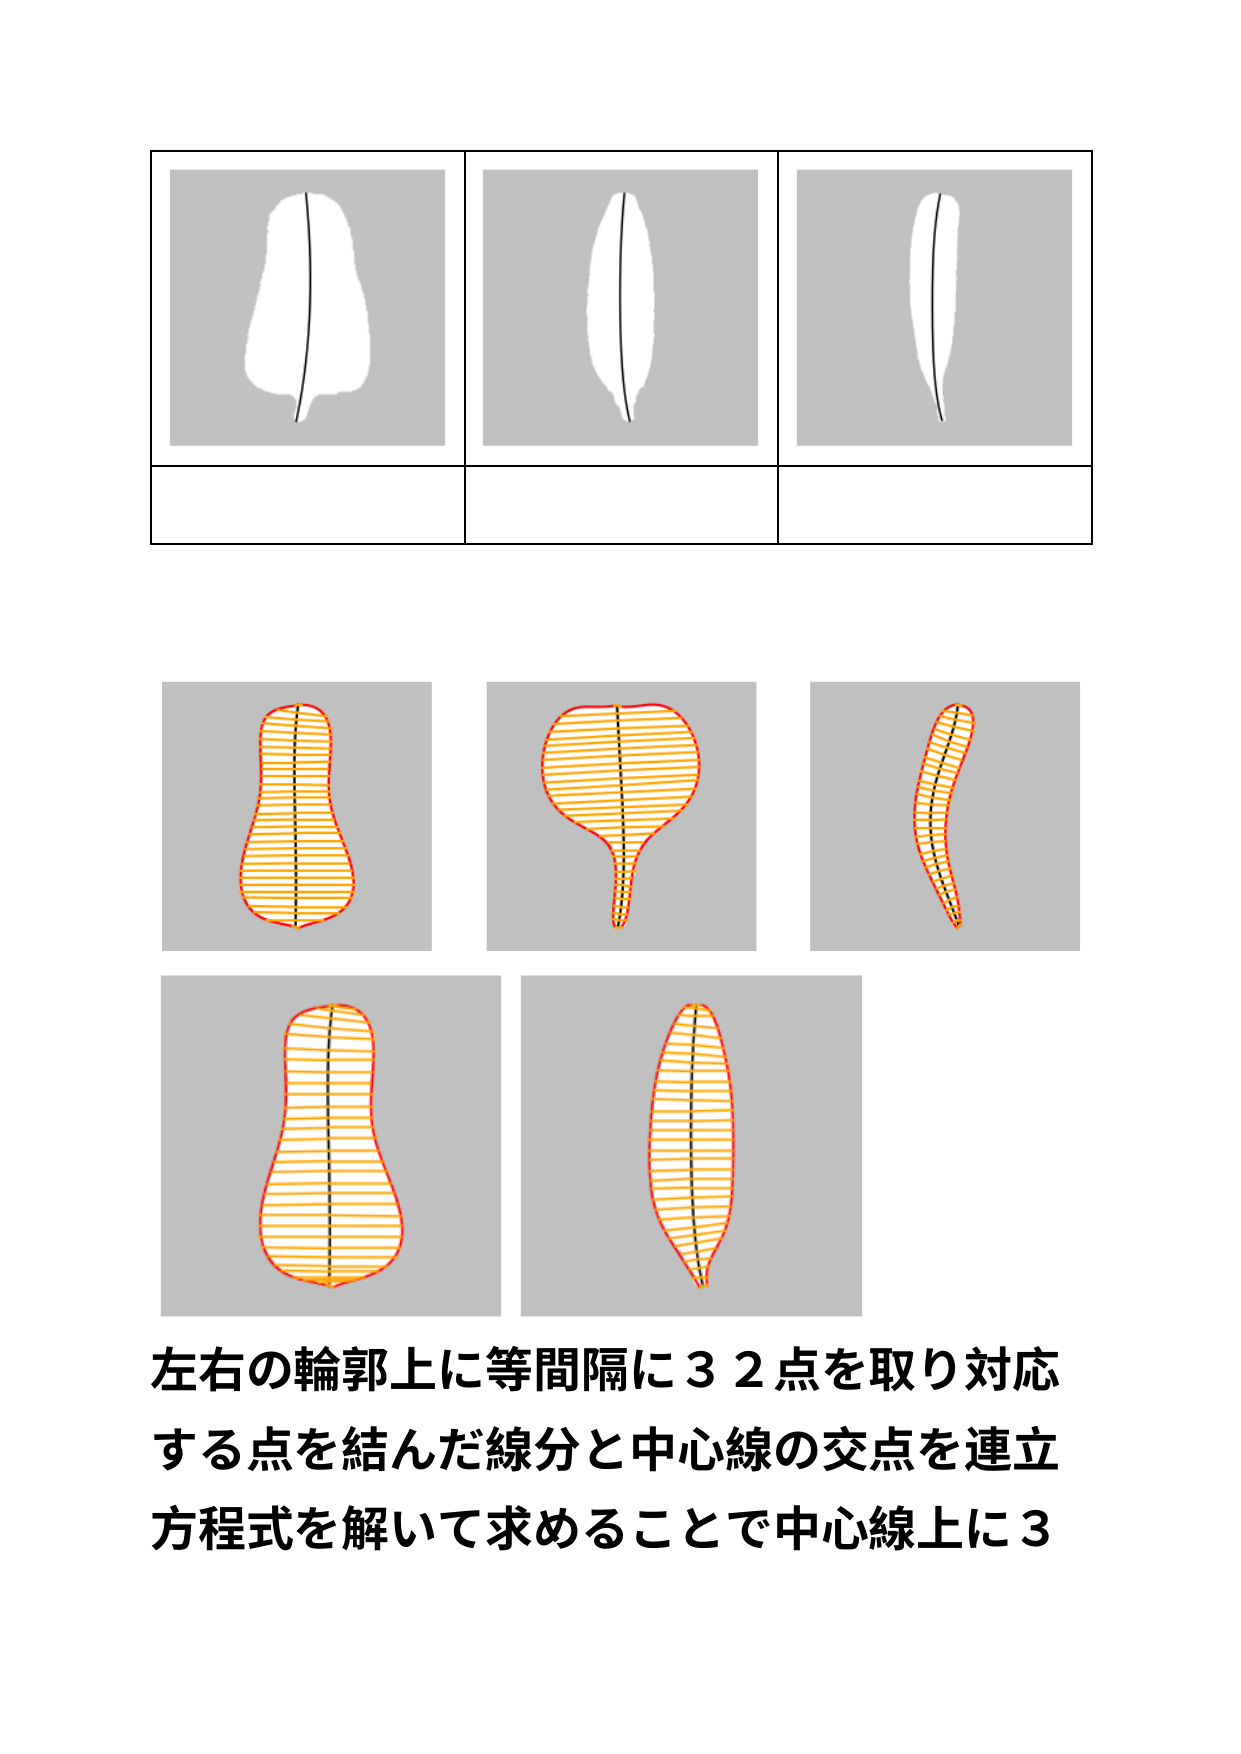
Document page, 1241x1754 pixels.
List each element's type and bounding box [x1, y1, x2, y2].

picture [161, 162, 453, 455]
picture [475, 162, 766, 455]
table_cell [779, 152, 1091, 464]
table_cell [779, 467, 1091, 543]
table_cell [152, 152, 464, 464]
text [150, 1332, 1090, 1560]
picture [788, 162, 1079, 455]
table_cell [152, 467, 464, 543]
picture [150, 671, 1091, 963]
picture [150, 966, 872, 1328]
table_cell [466, 467, 777, 543]
table_cell [466, 152, 777, 464]
